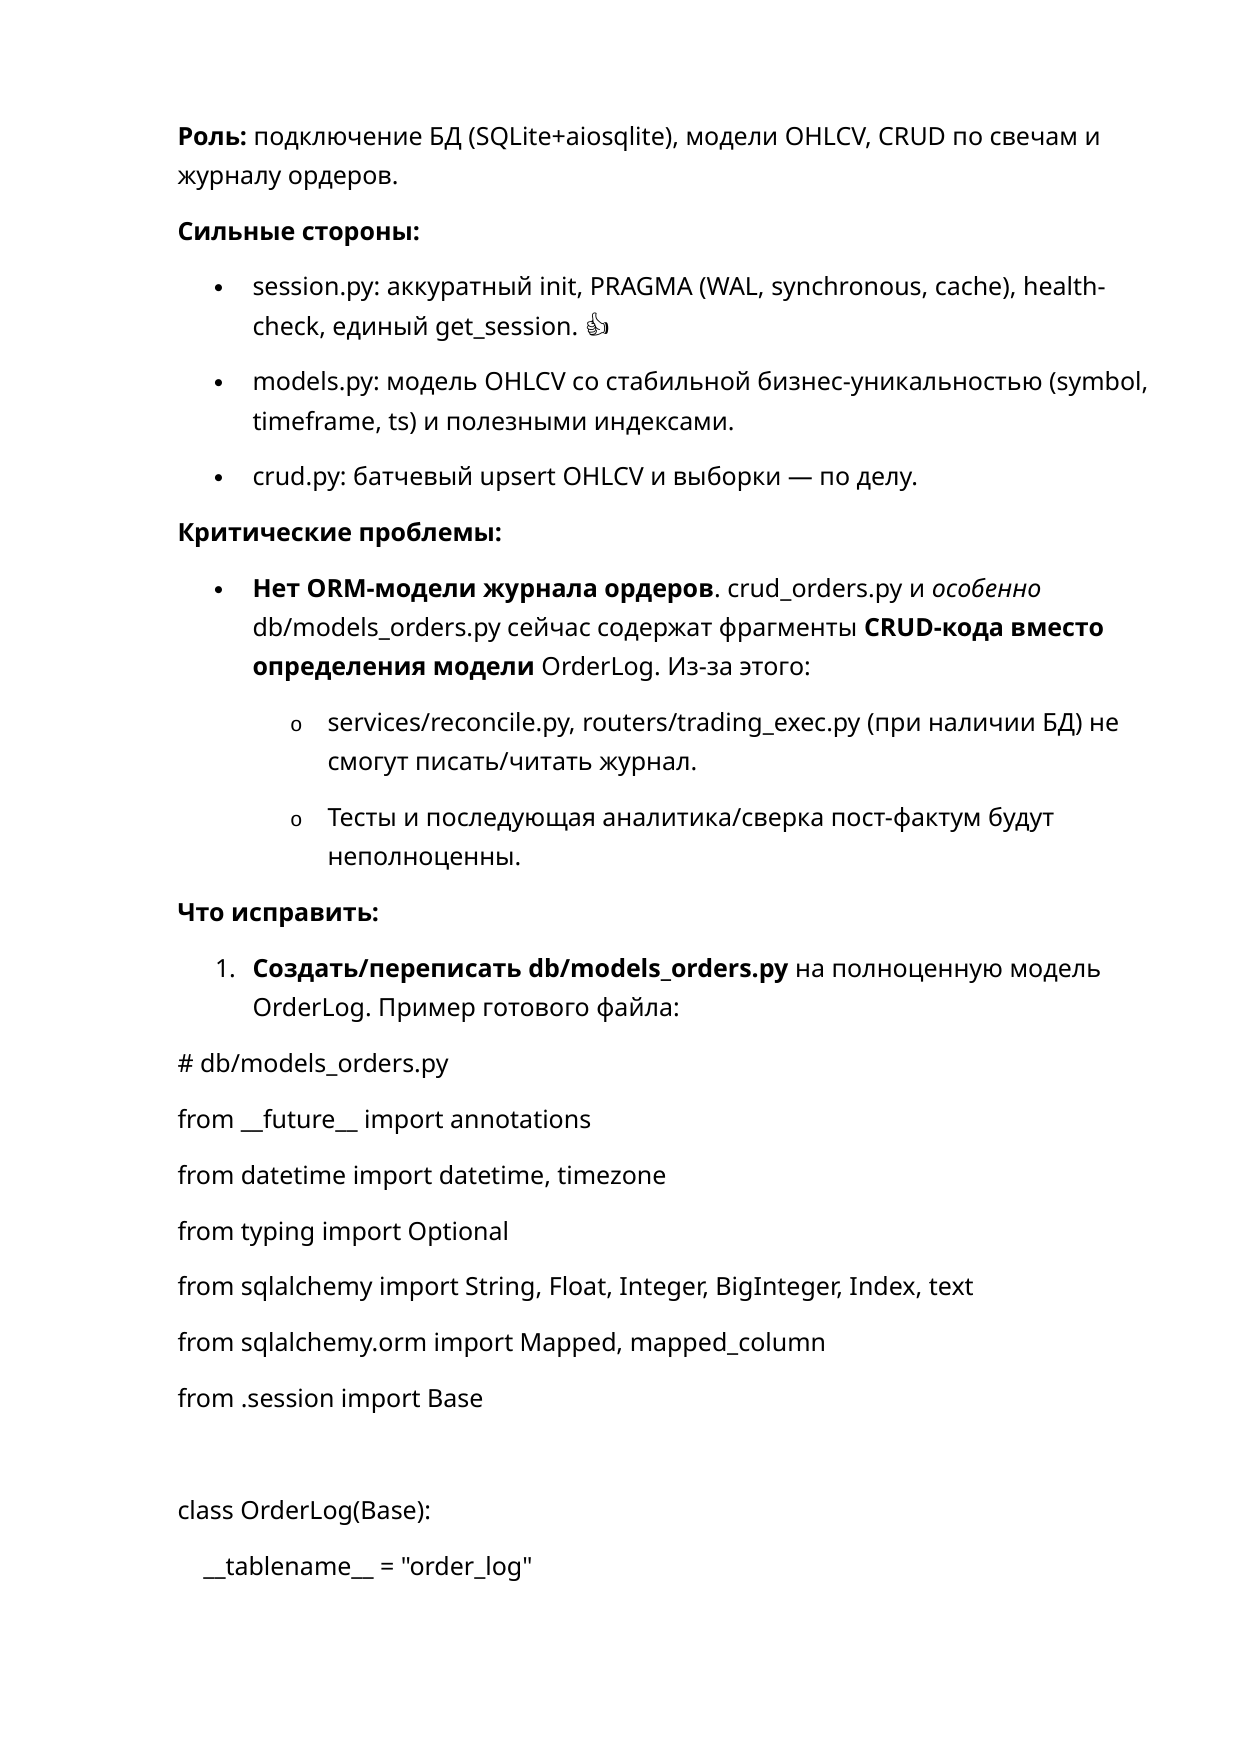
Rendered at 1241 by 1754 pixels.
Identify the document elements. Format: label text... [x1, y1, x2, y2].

text from sqlalchemy.orm import Mapped, mapped_column [177, 1325, 1152, 1359]
list session.py: аккуратный init, PRAGMA (WAL, synchronous, cache), health-check, единый get_session. 👍 [215, 269, 1152, 342]
text from datetime import datetime, timezone [177, 1157, 1152, 1191]
list services/reconcile.py, routers/trading_exec.py (при наличии БД) не смогут писать/читать журнал. [290, 705, 1152, 778]
text class OrderLog(Base): [177, 1492, 1152, 1526]
list Создать/переписать db/models_orders.py на полноценную модель OrderLog. Пример готового файла: [215, 951, 1152, 1024]
text Роль: подключение БД (SQLite+aiosqlite), модели OHLCV, CRUD по свечам и журналу ордеров. [177, 118, 1152, 191]
text Критические проблемы: [177, 515, 1152, 549]
text from sqlalchemy import String, Float, Integer, BigInteger, Index, text [177, 1269, 1152, 1303]
list models.py: модель OHLCV со стабильной бизнес-уникальностью (symbol, timeframe, ts) и полезными индексами. [215, 364, 1152, 437]
list Нет ORM-модели журнала ордеров. crud_orders.py и особенно db/models_orders.py сейчас содержат фрагменты CRUD-кода вместо определения модели OrderLog. Из-за этого: [215, 571, 1152, 683]
text Что исправить: [177, 895, 1152, 929]
list crud.py: батчевый upsert OHLCV и выборки — по делу. [215, 459, 1152, 493]
text # db/models_orders.py [177, 1046, 1152, 1080]
text from __future__ import annotations [177, 1101, 1152, 1136]
text Сильные стороны: [177, 213, 1152, 247]
text __tablename__ = "order_log" [177, 1548, 1152, 1582]
text from typing import Optional [177, 1213, 1152, 1247]
list Тесты и последующая аналитика/сверка пост-фактум будут неполноценны. [290, 800, 1152, 873]
text from .session import Base [177, 1381, 1152, 1415]
